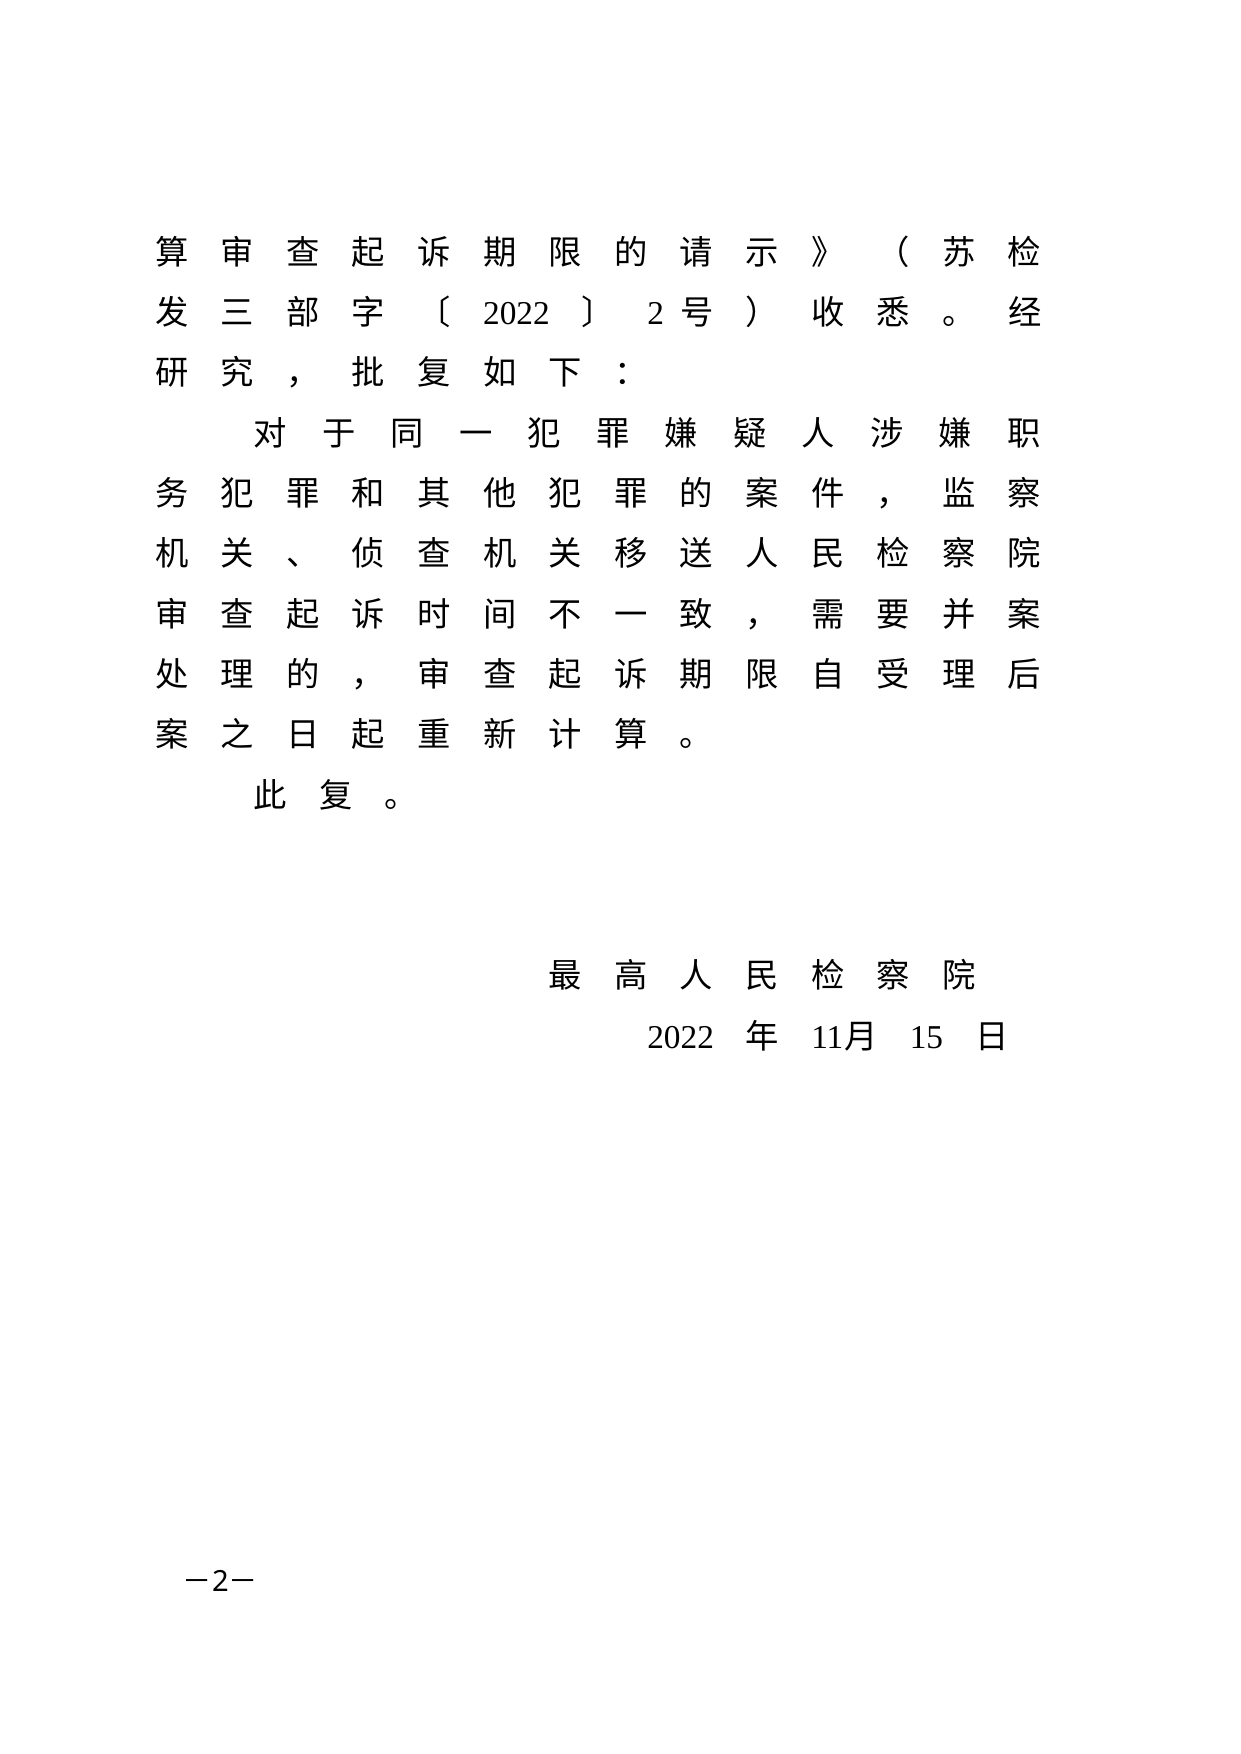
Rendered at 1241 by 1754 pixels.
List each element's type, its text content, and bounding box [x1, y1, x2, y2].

text 此复。 [155, 762, 1073, 823]
text 2022年11月15日 [155, 1003, 1041, 1064]
text 最高人民检察院 [155, 943, 1008, 1003]
text 你院《关于互涉案件如何起算审查起诉期限的请示》（苏检发三部字〔2022〕2号）收悉。经研究，批复如下： [155, 219, 1073, 400]
text 对于同一犯罪嫌疑人涉嫌职务犯罪和其他犯罪的案件，监察机关、侦查机关移送人民检察院审查起诉时间不一致，需要并案处理的，审查起诉期限自受理后案之日起重新计算。 [155, 400, 1073, 762]
